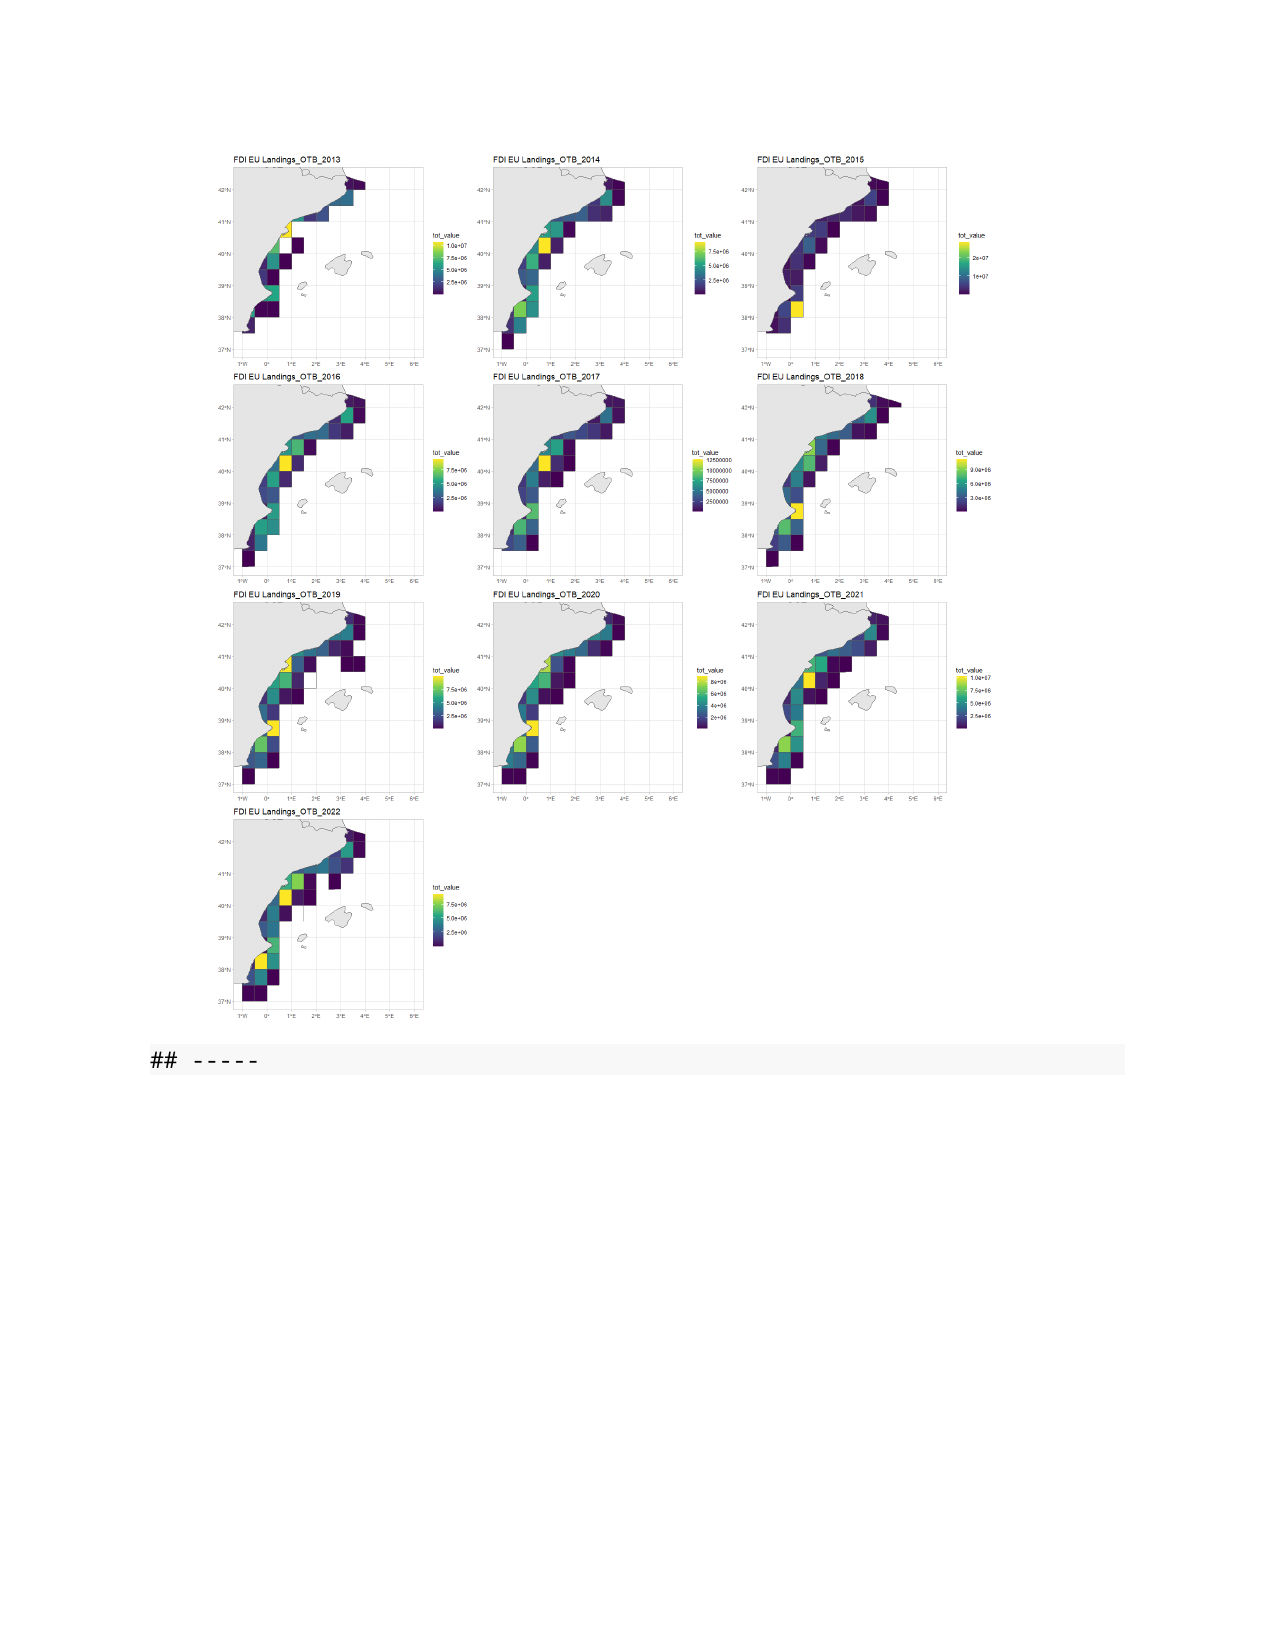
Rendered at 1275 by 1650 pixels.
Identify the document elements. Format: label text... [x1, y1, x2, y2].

picture [168, 150, 1044, 1025]
text ## ----- [150, 1044, 1125, 1075]
